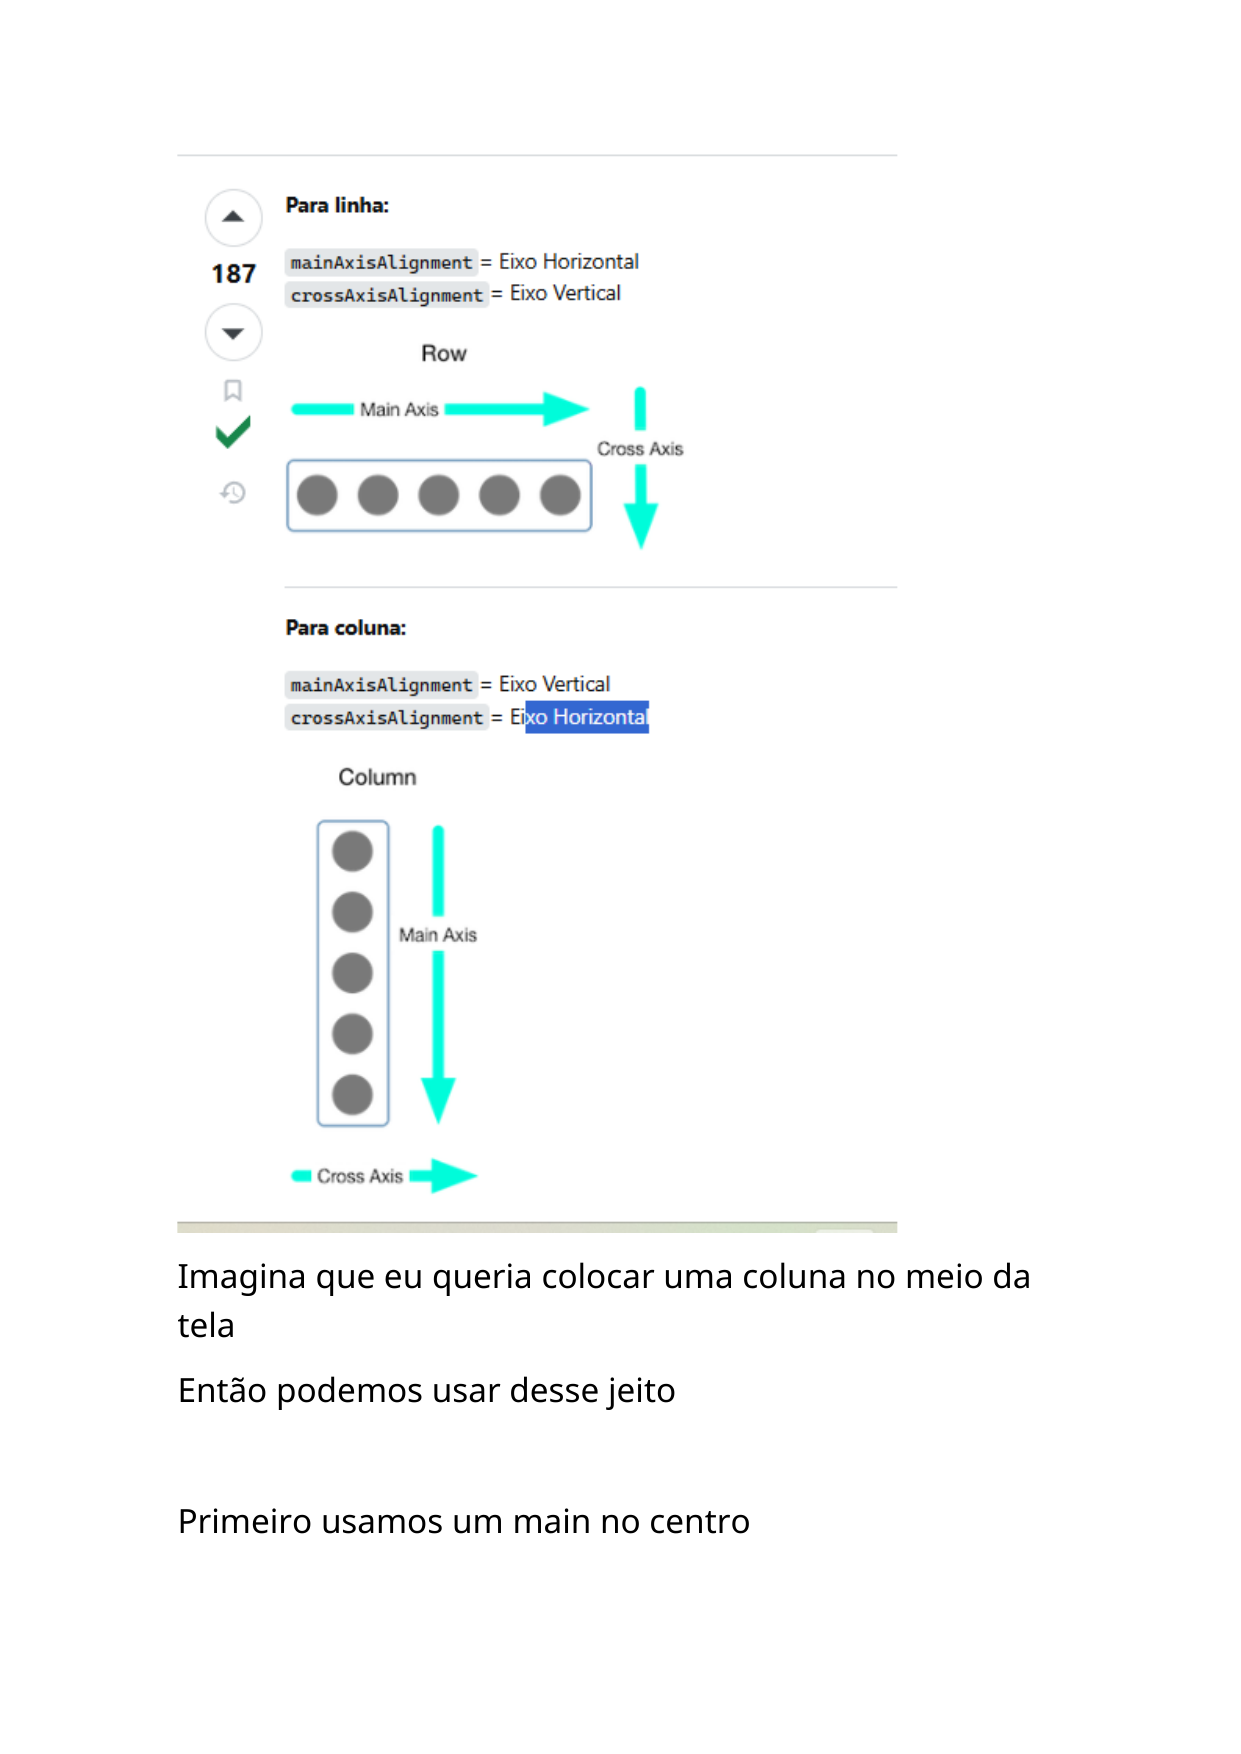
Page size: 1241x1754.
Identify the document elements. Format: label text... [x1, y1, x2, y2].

text Imagina que eu queria colocar uma coluna no meio da tela [177, 1252, 1063, 1347]
text Então podemos usar desse jeito [177, 1367, 1063, 1412]
text Primeiro usamos um main no centro [177, 1498, 1063, 1544]
picture [177, 147, 898, 1233]
